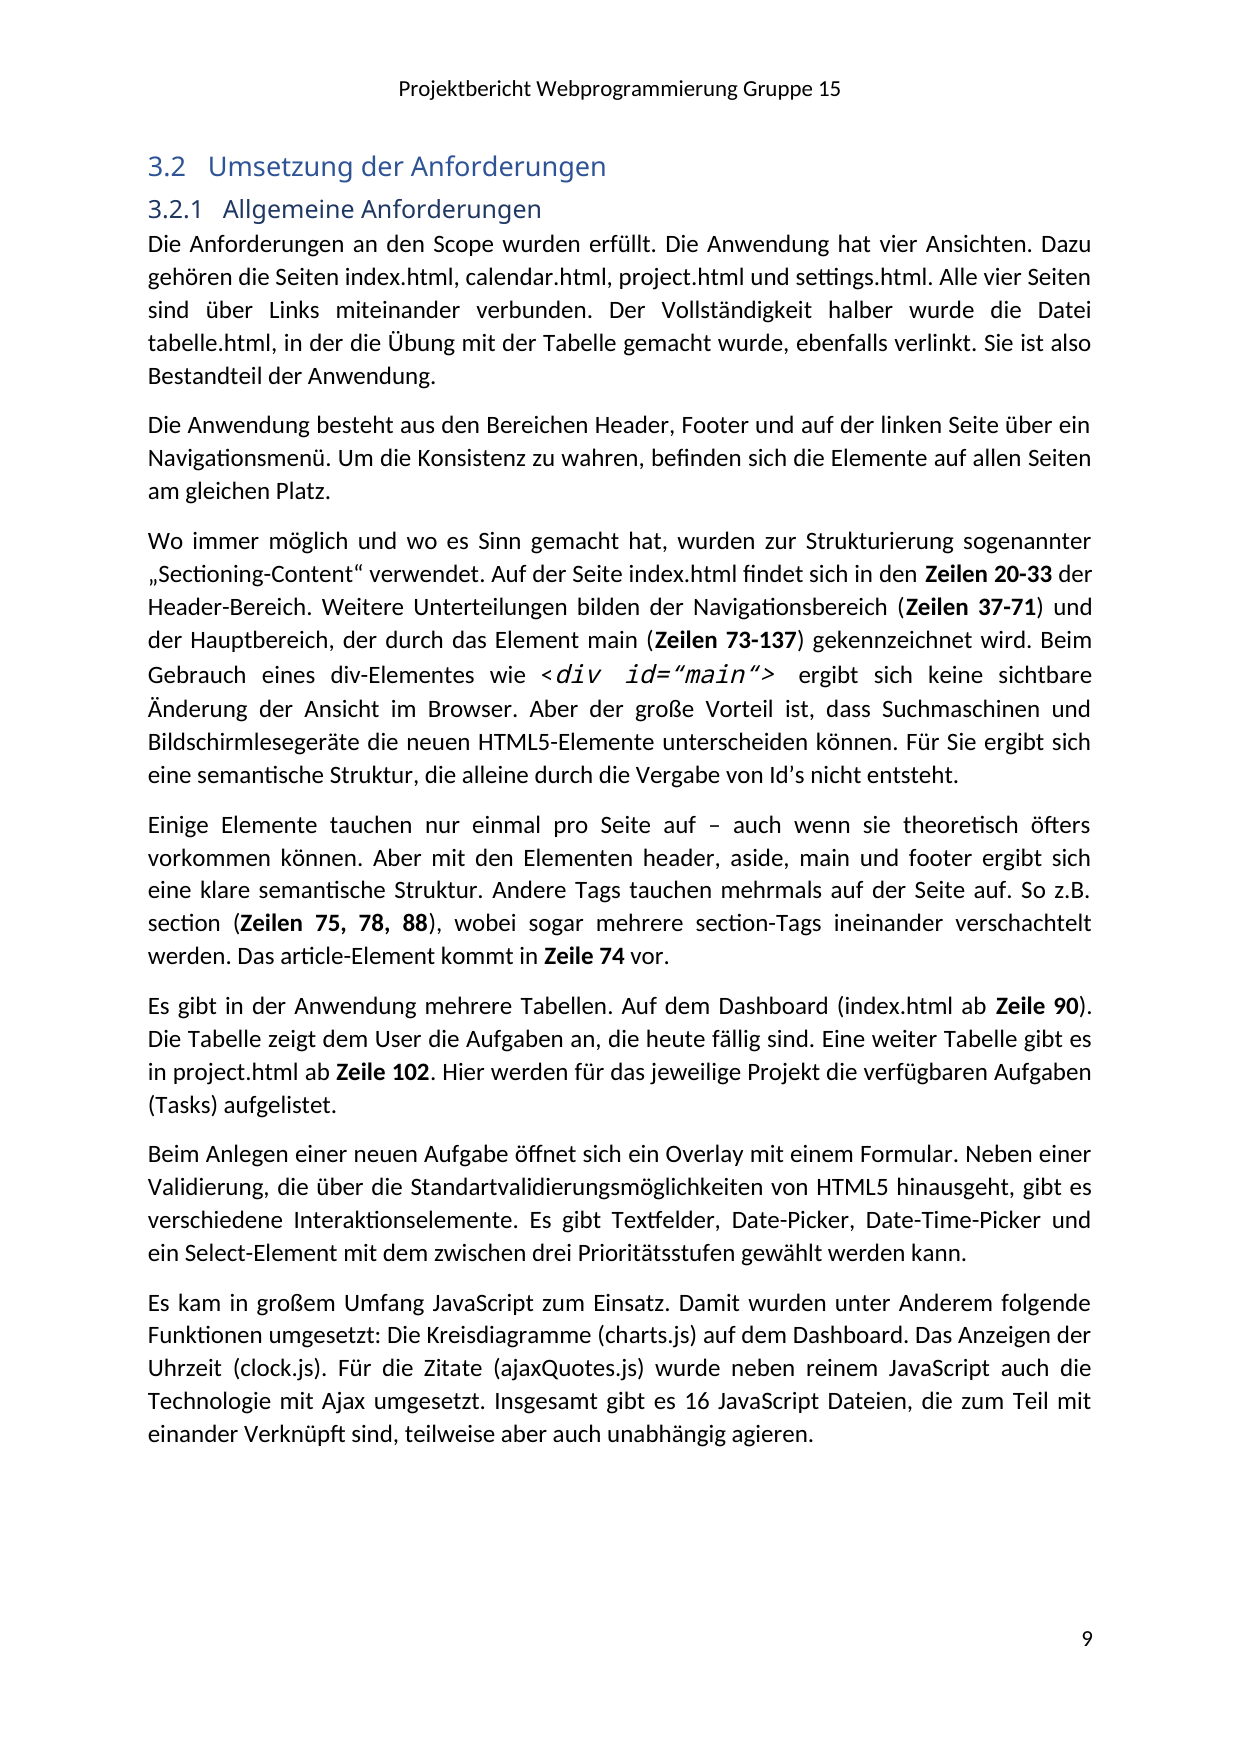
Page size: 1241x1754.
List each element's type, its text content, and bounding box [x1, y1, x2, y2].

text Es gibt in der Anwendung mehrere Tabellen. Auf dem Dashboard (index.html ab Zeile 90). Die Tabelle zeigt dem User die Aufgaben an, die heute fällig sind. Eine weiter Tabelle gibt es in project.html ab Zeile 102. Hier werden für das jeweilige Projekt die verfügbaren Aufgaben (Tasks) aufgelistet. [148, 990, 1093, 1119]
subtitle Umsetzung der Anforderungen [148, 148, 1093, 184]
subtitle Allgemeine Anforderungen [148, 192, 1093, 226]
text Wo immer möglich und wo es Sinn gemacht hat, wurden zur Strukturierung sogenannter „Sectioning-Content“ verwendet. Auf der Seite index.html findet sich in den Zeilen 20-33 der Header-Bereich. Weitere Unterteilungen bilden der Navigationsbereich (Zeilen 37-71) und der Hauptbereich, der durch das Element main (Zeilen 73-137) gekennzeichnet wird. Beim Gebrauch eines div-Elementes wie <div id=“main“> ergibt sich keine sichtbare Änderung der Ansicht im Browser. Aber der große Vorteil ist, dass Suchmaschinen und Bildschirmlesegeräte die neuen HTML5-Elemente unterscheiden können. Für Sie ergibt sich eine semantische Struktur, die alleine durch die Vergabe von Id’s nicht entsteht. [148, 525, 1093, 790]
text Es kam in großem Umfang JavaScript zum Einsatz. Damit wurden unter Anderem folgende Funktionen umgesetzt: Die Kreisdiagramme (charts.js) auf dem Dashboard. Das Anzeigen der Uhrzeit (clock.js). Für die Zitate (ajaxQuotes.js) wurde neben reinem JavaScript auch die Technologie mit Ajax umgesetzt. Insgesamt gibt es 16 JavaScript Dateien, die zum Teil mit einander Verknüpft sind, teilweise aber auch unabhängig agieren. [148, 1287, 1093, 1449]
text Die Anwendung besteht aus den Bereichen Header, Footer und auf der linken Seite über ein Navigationsmenü. Um die Konsistenz zu wahren, befinden sich die Elemente auf allen Seiten am gleichen Platz. [148, 409, 1093, 506]
text Einige Elemente tauchen nur einmal pro Seite auf – auch wenn sie theoretisch öfters vorkommen können. Aber mit den Elementen header, aside, main und footer ergibt sich eine klare semantische Struktur. Andere Tags tauchen mehrmals auf der Seite auf. So z.B. section (Zeilen 75, 78, 88), wobei sogar mehrere section-Tags ineinander verschachtelt werden. Das article-Element kommt in Zeile 74 vor. [148, 809, 1093, 971]
text Die Anforderungen an den Scope wurden erfüllt. Die Anwendung hat vier Ansichten. Dazu gehören die Seiten index.html, calendar.html, project.html und settings.html. Alle vier Seiten sind über Links miteinander verbunden. Der Vollständigkeit halber wurde die Datei tabelle.html, in der die Übung mit der Tabelle gemacht wurde, ebenfalls verlinkt. Sie ist also Bestandteil der Anwendung. [148, 228, 1093, 391]
text Beim Anlegen einer neuen Aufgabe öffnet sich ein Overlay mit einem Formular. Neben einer Validierung, die über die Standartvalidierungsmöglichkeiten von HTML5 hinausgeht, gibt es verschiedene Interaktionselemente. Es gibt Textfelder, Date-Picker, Date-Time-Picker und ein Select-Element mit dem zwischen drei Prioritätsstufen gewählt werden kann. [148, 1138, 1093, 1268]
